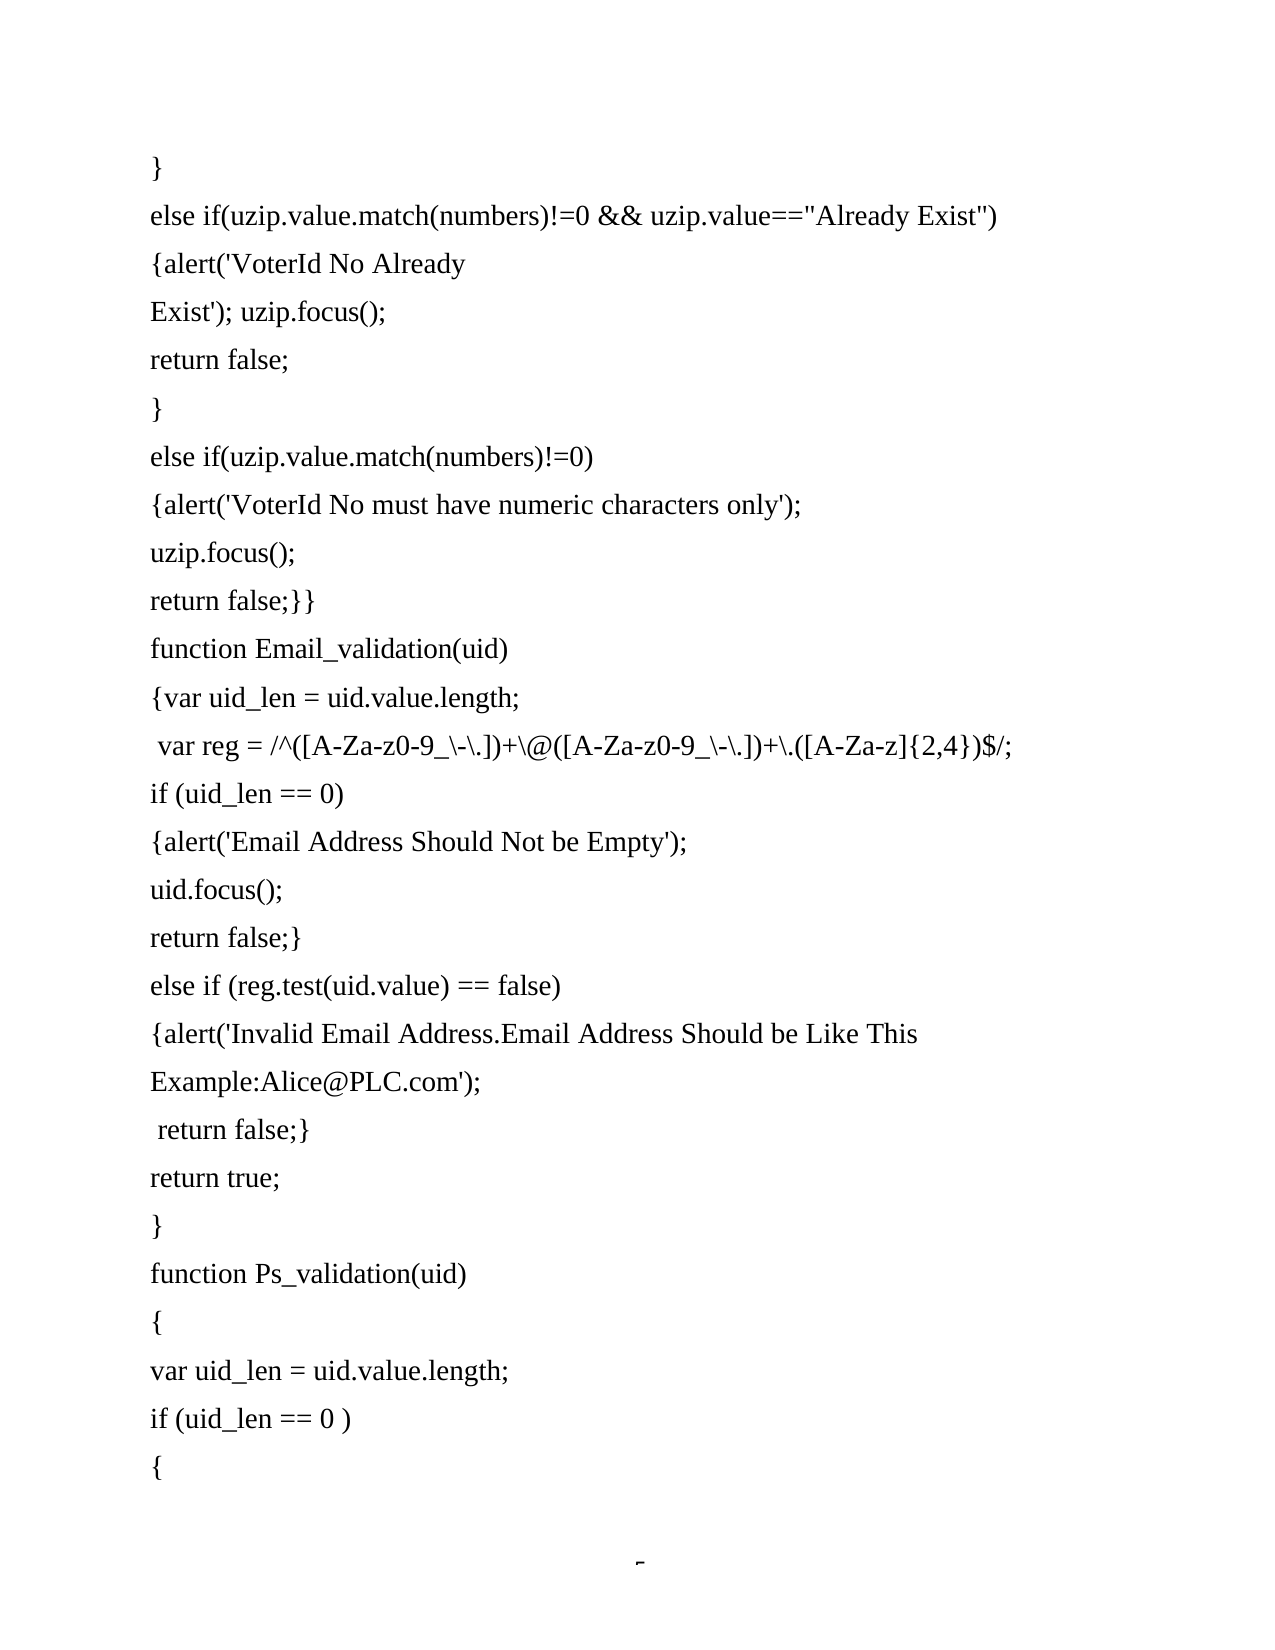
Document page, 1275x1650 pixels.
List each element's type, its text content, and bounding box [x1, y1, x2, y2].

text return false;}} [150, 583, 1221, 617]
text return false;} return true; [150, 1112, 348, 1193]
text function Ps_validation(uid) [150, 1256, 1221, 1290]
text function Email_validation(uid) [150, 631, 1221, 665]
text {alert('VoterId No Already Exist'); uzip.focus(); [150, 247, 553, 328]
text {alert('VoterId No must have numeric characters only'); uzip.focus(); [150, 487, 821, 569]
text {var uid_len = uid.value.length; [150, 680, 1221, 713]
text else if (reg.test(uid.value) == false) [150, 968, 1221, 1002]
text {alert('Invalid Email Address.Email Address Should be Like This Example:Alice@PLC.com'); [150, 1016, 1124, 1098]
text { [150, 1449, 1221, 1482]
text {alert('Email Address Should Not be Empty'); uid.focus(); [150, 824, 796, 905]
text { [150, 1304, 1221, 1338]
text } [150, 1208, 1221, 1241]
text } [150, 391, 1221, 424]
text var uid_len = uid.value.length; if (uid_len == 0 ) [150, 1353, 518, 1434]
text return false; [150, 342, 1221, 376]
text else if(uzip.value.match(numbers)!=0 && uzip.value=="Already Exist") [150, 198, 1221, 232]
text else if(uzip.value.match(numbers)!=0) [150, 439, 1221, 472]
text } [150, 150, 1221, 183]
text return false;} [150, 920, 1221, 953]
text var reg = /^([A-Za-z0-9_\-\.])+\@([A-Za-z0-9_\-\.])+\.([A-Za-z]{2,4})$/; if (uid_len == 0) [150, 728, 1024, 809]
